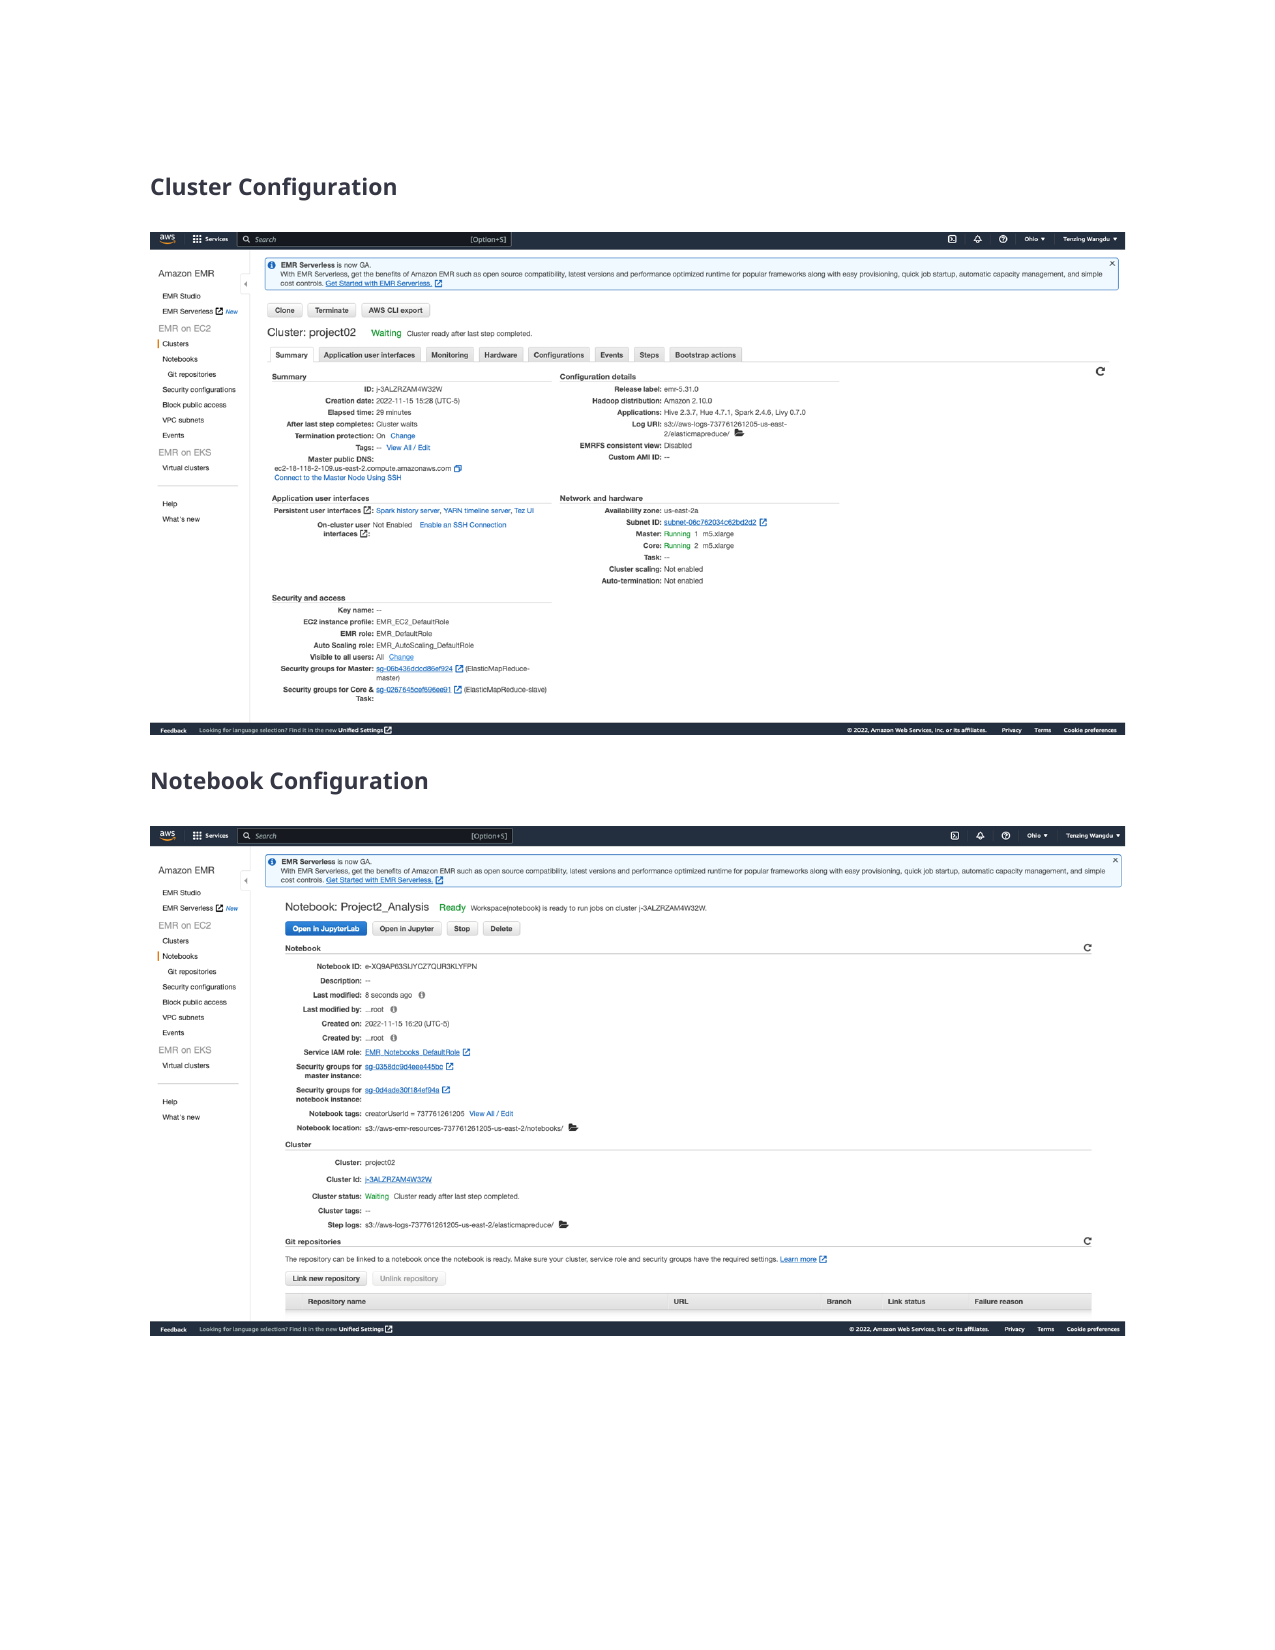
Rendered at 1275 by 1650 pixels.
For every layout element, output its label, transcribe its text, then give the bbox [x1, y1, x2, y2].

text Notebook Configuration [150, 765, 1125, 796]
text Cluster Configuration [150, 171, 1125, 202]
picture [150, 826, 1125, 1336]
picture [150, 232, 1125, 735]
